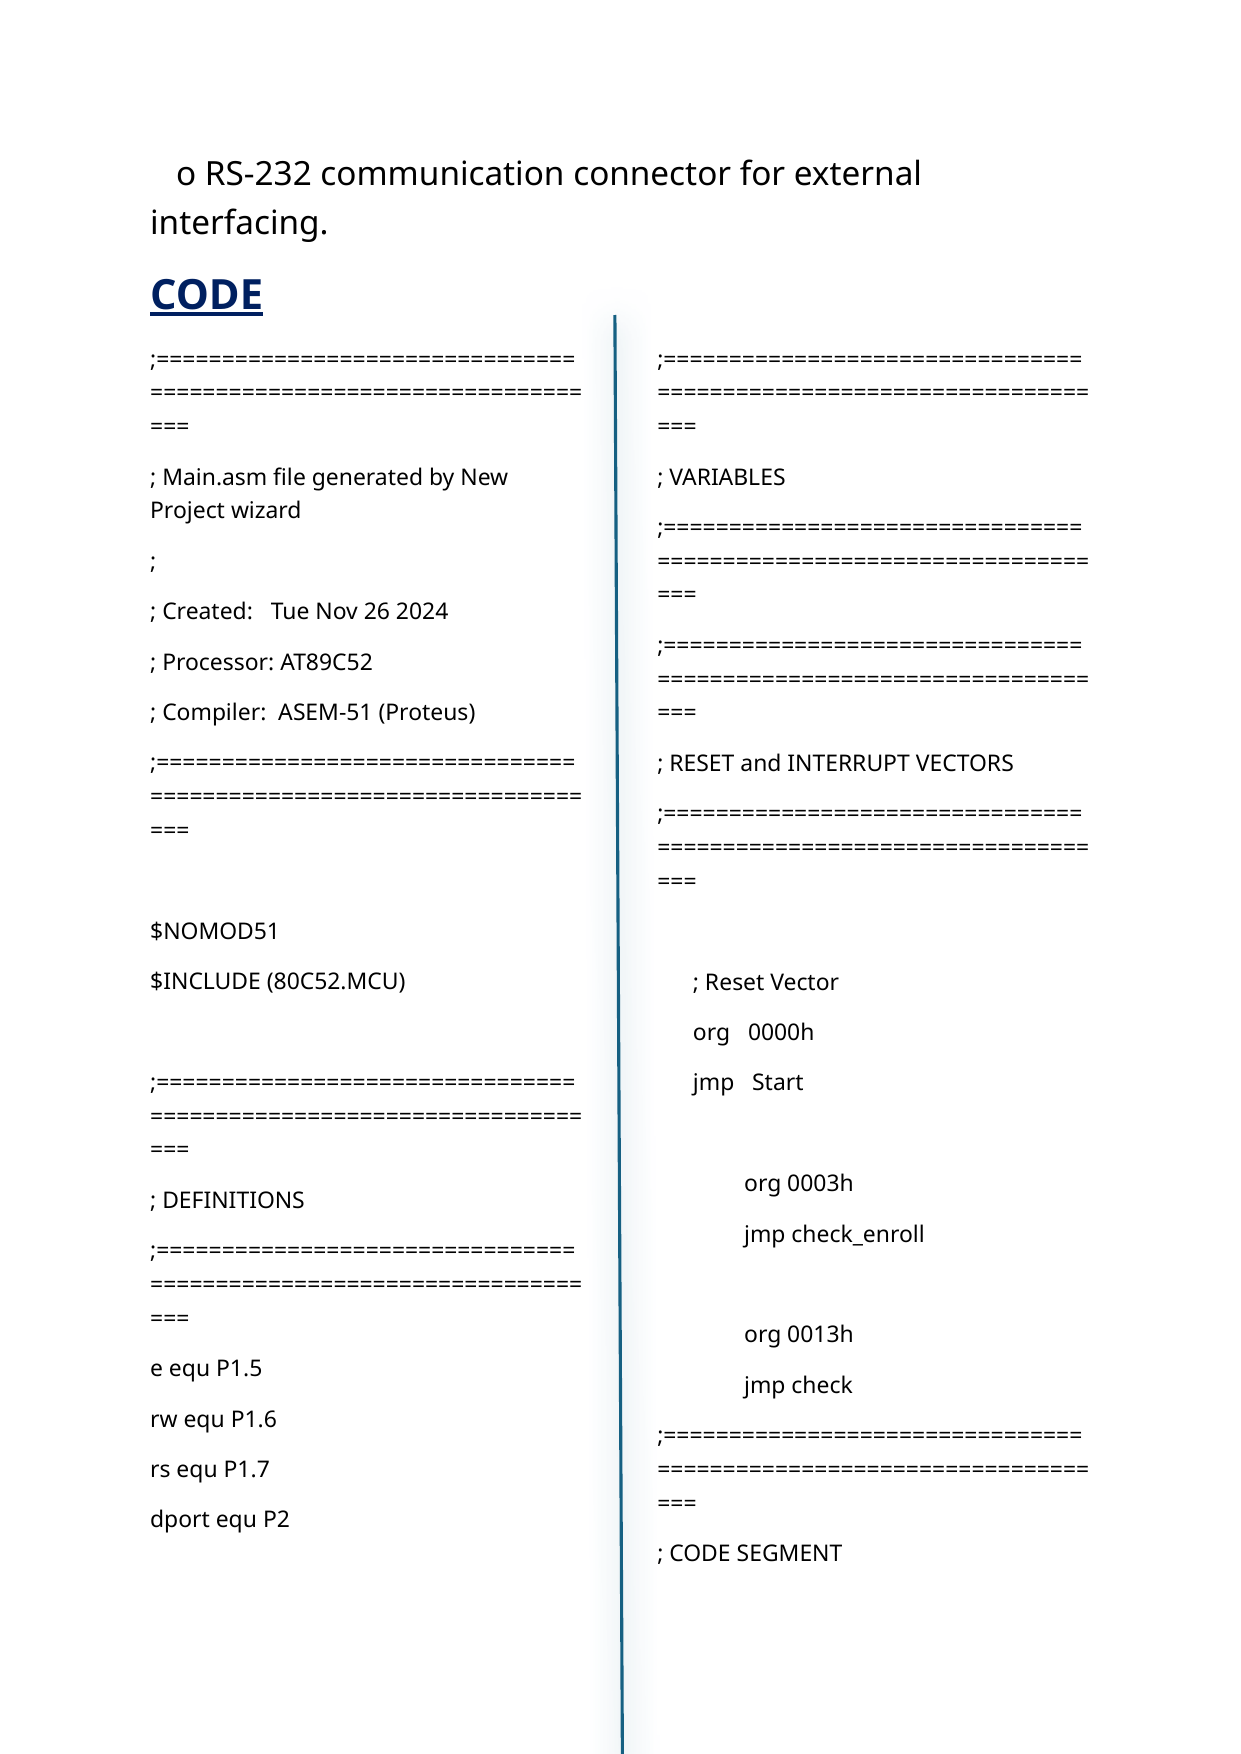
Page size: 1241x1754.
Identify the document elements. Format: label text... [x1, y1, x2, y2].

text ;==================================================================== [150, 746, 583, 845]
text ;==================================================================== [657, 797, 1090, 896]
text $NOMOD51 [150, 914, 583, 946]
text ; RESET and INTERRUPT VECTORS [657, 747, 1090, 778]
text ; VARIABLES [657, 460, 1090, 492]
text ; [150, 544, 583, 576]
text org 0003h [657, 1167, 1090, 1198]
text ;==================================================================== [657, 629, 1090, 727]
text ; DEFINITIONS [150, 1184, 583, 1215]
text ; Created: Tue Nov 26 2024 [150, 595, 583, 626]
text ;==================================================================== [150, 342, 583, 441]
text rw equ P1.6 [150, 1402, 583, 1434]
text $INCLUDE (80C52.MCU) [150, 965, 583, 996]
text ; Processor: AT89C52 [150, 645, 583, 677]
text ; Main.asm file generated by New Project wizard [150, 460, 583, 525]
text ; Compiler: ASEM-51 (Proteus) [150, 696, 583, 727]
text o RS-232 communication connector for external interfacing. [150, 150, 1090, 244]
text CODE [150, 264, 1090, 321]
text ;==================================================================== [150, 1066, 583, 1164]
text ;==================================================================== [657, 1419, 1090, 1518]
text org 0013h [657, 1318, 1090, 1349]
text dport equ P2 [150, 1503, 583, 1534]
text jmp check [657, 1369, 1090, 1400]
text org 0000h [657, 1016, 1090, 1047]
text ;==================================================================== [657, 511, 1090, 609]
text ; CODE SEGMENT [657, 1537, 1090, 1568]
text e equ P1.5 [150, 1352, 583, 1383]
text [150, 1234, 583, 1333]
text jmp check_enroll [657, 1217, 1090, 1249]
text ;==================================================================== [657, 342, 1090, 441]
text ; Reset Vector [657, 965, 1090, 997]
text rs equ P1.7 [150, 1453, 583, 1484]
text jmp Start [657, 1066, 1090, 1097]
